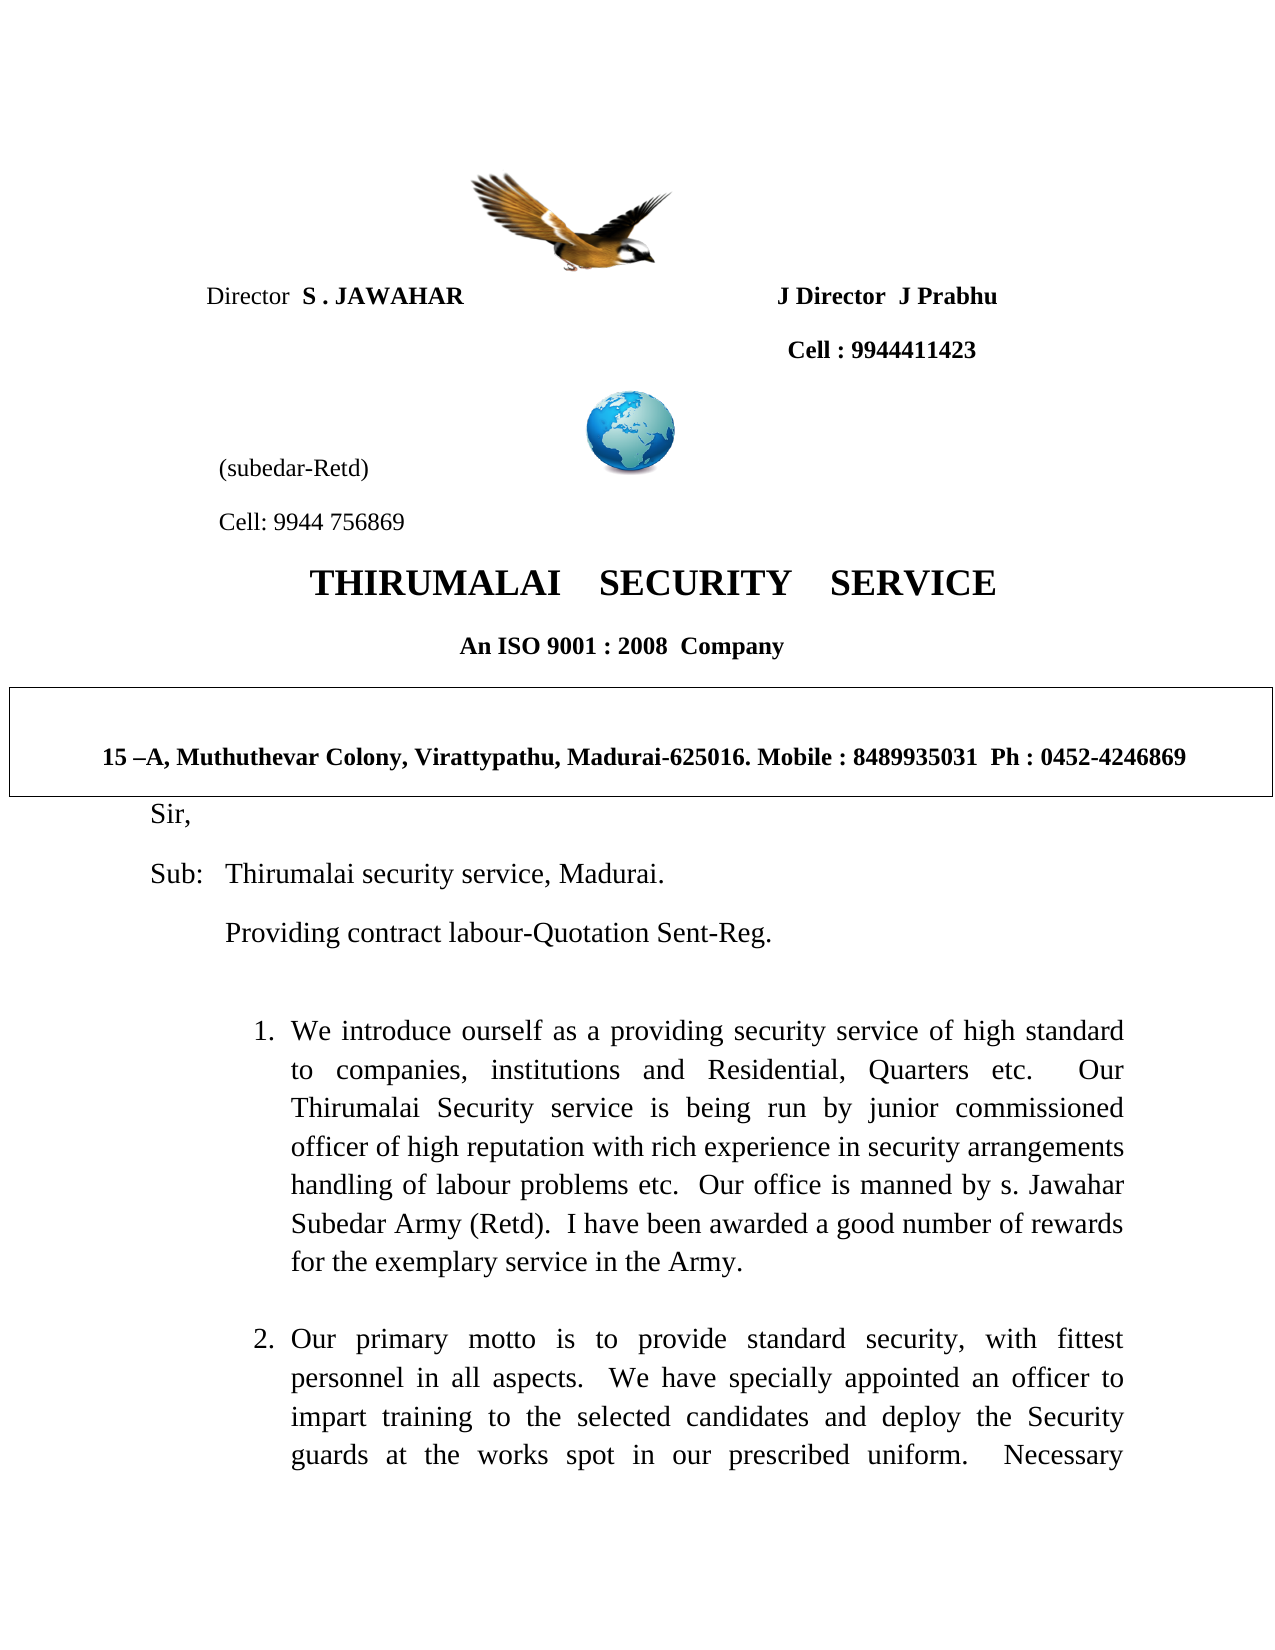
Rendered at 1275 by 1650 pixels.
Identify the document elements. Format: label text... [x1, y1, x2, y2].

picture [459, 150, 678, 304]
text Sub: Thirumalai security service, Madurai. [150, 856, 1125, 889]
text (subedar-Retd) [150, 389, 1125, 482]
text THIRUMALAI SECURITY SERVICE [150, 561, 1125, 604]
text Director S . JAWAHAR J Director J Prabhu [150, 150, 1125, 310]
table_header 15 –A, Muthuthevar Colony, Virattypathu, Madurai-625016. Mobile : 8489935031 Ph : 0452-4246869 [10, 688, 1272, 796]
list We introduce ourself as a providing security service of high standard to companies, institutions and Residential, Quarters etc. Our Thirumalai Security service is being run by junior commissioned officer of high reputation with rich experience in security arrangements handling of labour problems etc. Our office is manned by s. Jawahar Subedar Army (Retd). I have been awarded a good number of rewards for the exemplary service in the Army. [253, 1013, 1125, 1278]
text Sir, [150, 797, 1125, 830]
text Cell: 9944 756869 [150, 507, 1125, 536]
text Cell : 9944411423 [150, 335, 1125, 364]
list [253, 1322, 1125, 1471]
picture [581, 388, 680, 477]
text Providing contract labour-Quotation Sent-Reg. [150, 915, 1125, 987]
text An ISO 9001 : 2008 Company [150, 631, 1125, 660]
